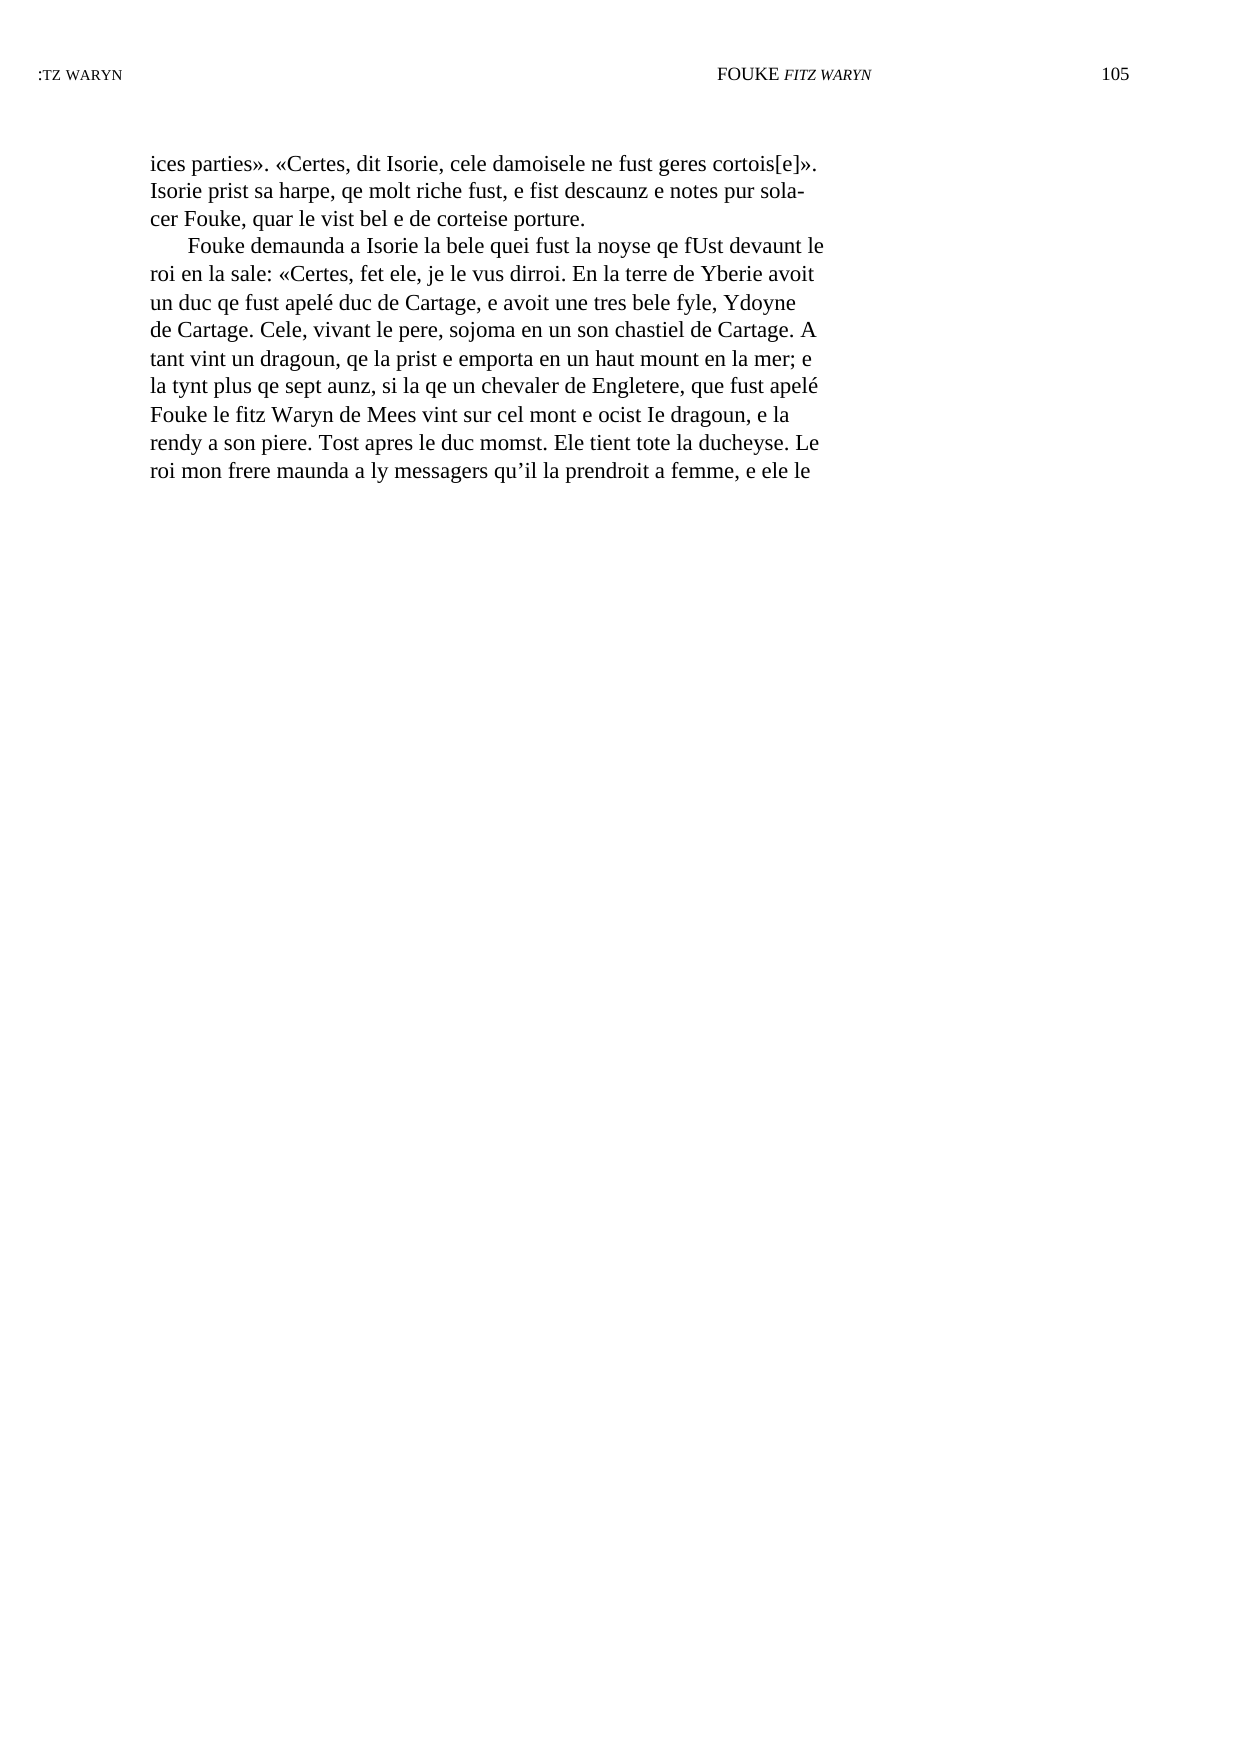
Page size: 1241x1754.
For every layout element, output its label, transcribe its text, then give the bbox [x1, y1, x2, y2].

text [150, 149, 1128, 231]
text Fouke demaunda a Isorie la bele quei fust la noyse qe fUst devaunt le roi en la sale: «Certes, fet ele, je le vus dirroi. En la terre de Yberie avoit un duc qe fust apelé duc de Cartage, e avoit une tres bele fyle, Ydoyne de Cartage. Cele, vivant le pere, sojoma en un son chastiel de Cartage. A tant vint un dragoun, qe la prist e emporta en un haut mount en la mer; e la tynt plus qe sept aunz, si la qe un chevaler de Engletere, que fust apelé Fouke le fitz Waryn de Mees vint sur cel mont e ocist Ie dragoun, e la rendy a son piere. Tost apres le duc momst. Ele tient tote la ducheyse. Le roi mon frere maunda a ly messagers qu’il la prendroit a femme, e ele le [150, 231, 1128, 484]
